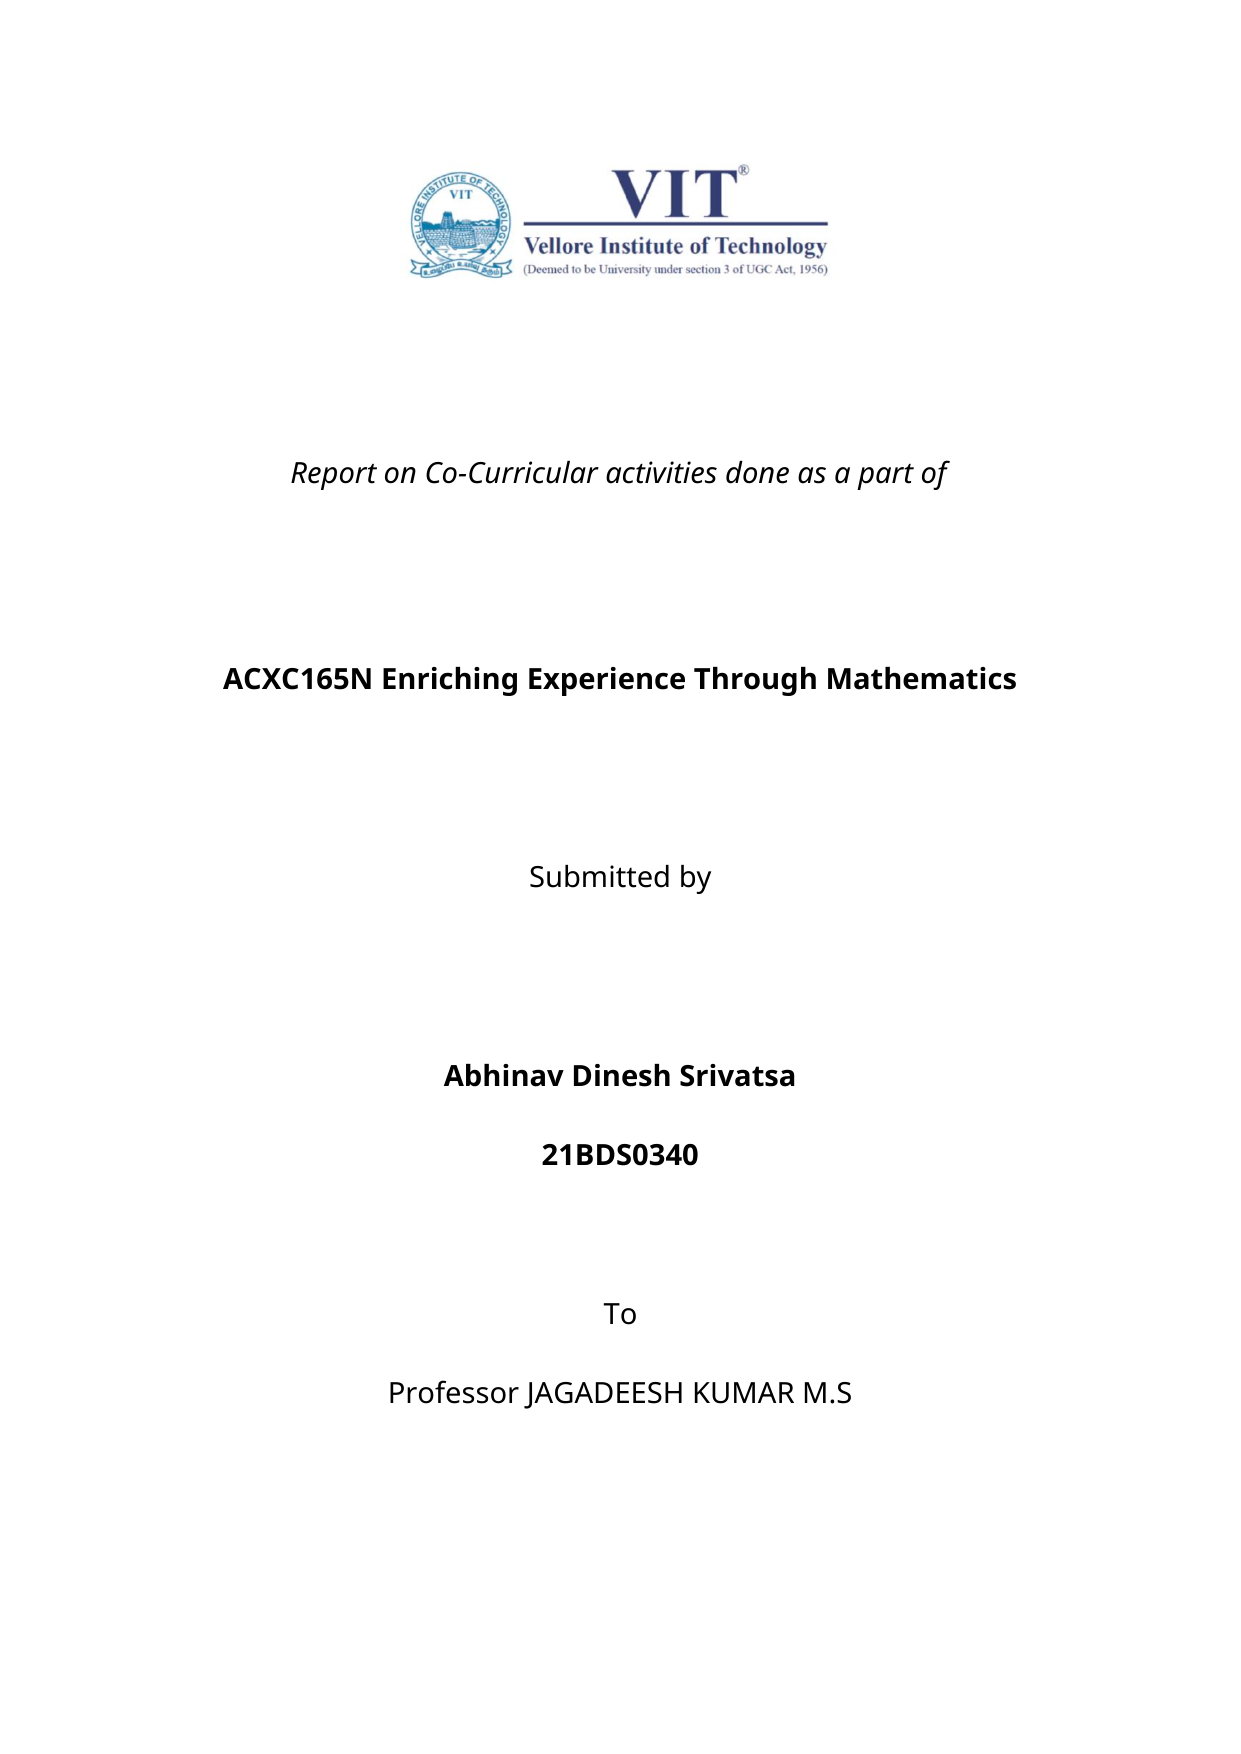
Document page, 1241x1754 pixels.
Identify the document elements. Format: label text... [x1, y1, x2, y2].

text Abhinav Dinesh Srivatsa [150, 1055, 1090, 1095]
text Submitted by [150, 857, 1090, 896]
text Professor JAGADEESH KUMAR M.S [150, 1373, 1090, 1412]
text 21BDS0340 [150, 1134, 1090, 1174]
picture [382, 150, 859, 293]
text To [150, 1293, 1090, 1333]
text ACXC165N Enriching Experience Through Mathematics [150, 658, 1090, 698]
text Report on Co-Curricular activities done as a part of [150, 452, 1090, 492]
